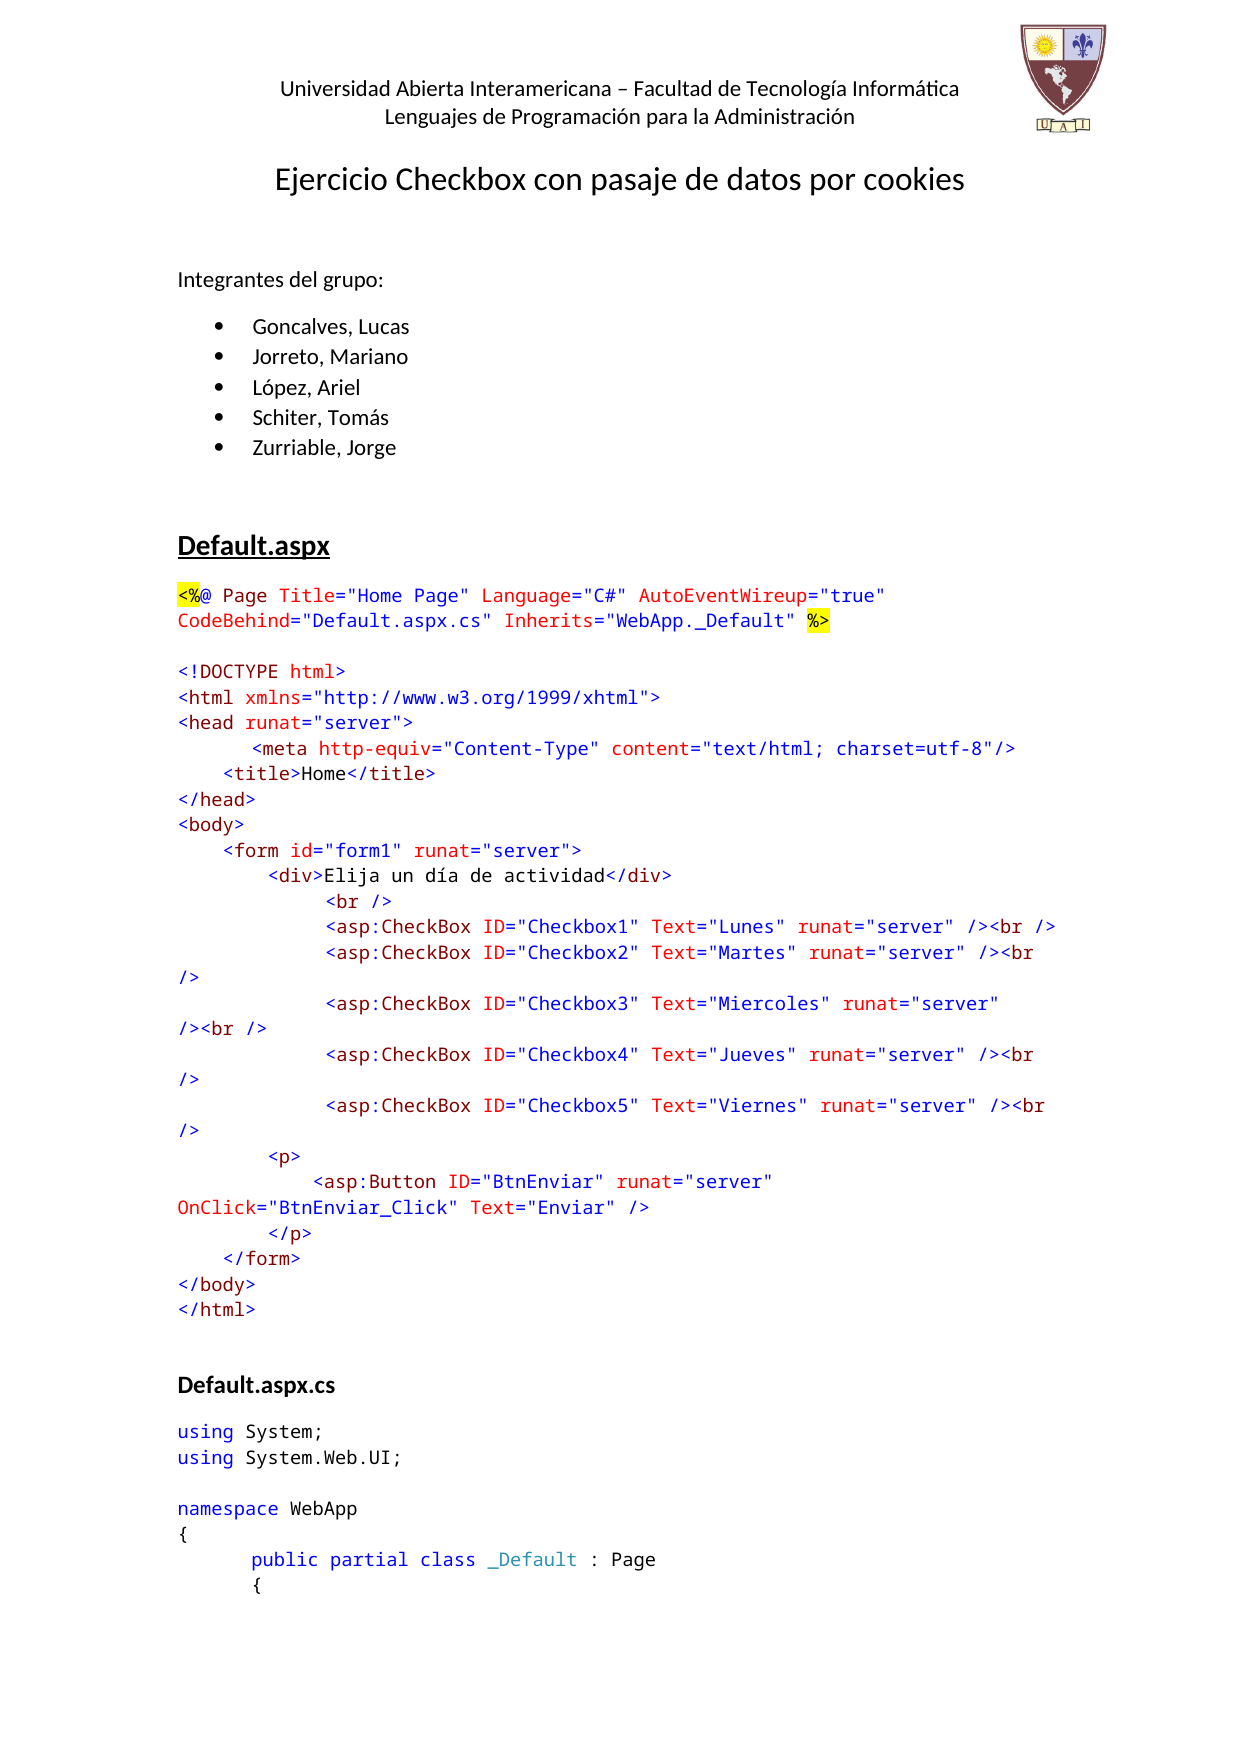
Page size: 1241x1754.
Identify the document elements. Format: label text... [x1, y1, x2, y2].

text Default.aspx [177, 527, 1063, 562]
text <asp:CheckBox ID="Checkbox2" Text="Martes" runat="server" /><br /> [177, 939, 1063, 990]
text <!DOCTYPE html> [177, 658, 1063, 684]
text <div>Elija un día de actividad</div> [177, 863, 1063, 888]
text <form id="form1" runat="server"> [177, 837, 1063, 863]
text using System; [177, 1418, 1063, 1444]
text <asp:CheckBox ID="Checkbox4" Text="Jueves" runat="server" /><br /> [177, 1041, 1063, 1092]
list Jorreto, Mariano [215, 342, 1063, 370]
text public partial class _Default : Page [177, 1546, 1063, 1572]
text </form> [177, 1245, 1063, 1271]
text <asp:CheckBox ID="Checkbox5" Text="Viernes" runat="server" /><br /> [177, 1092, 1063, 1143]
text Integrantes del grupo: [177, 265, 1063, 293]
text <asp:Button ID="BtnEnviar" runat="server" OnClick="BtnEnviar_Click" Text="Enviar" /> [177, 1169, 1063, 1220]
text { [177, 1521, 1063, 1546]
text <html xmlns="http://www.w3.org/1999/xhtml"> [177, 684, 1063, 709]
text { [177, 1572, 1063, 1597]
list Goncalves, Lucas [215, 312, 1063, 340]
text </html> [177, 1296, 1063, 1322]
list Zurriable, Jorge [215, 433, 1063, 461]
text <meta http-equiv="Content-Type" content="text/html; charset=utf-8"/> [177, 735, 1063, 761]
text namespace WebApp [177, 1495, 1063, 1521]
text Default.aspx.cs [177, 1369, 1063, 1399]
text <br /> [177, 888, 1063, 914]
list López, Ariel [215, 373, 1063, 401]
picture [1012, 16, 1110, 132]
text <body> [177, 812, 1063, 837]
text using System.Web.UI; [177, 1444, 1063, 1469]
text <title>Home</title> [177, 761, 1063, 786]
text Ejercicio Checkbox con pasaje de datos por cookies [177, 158, 1063, 198]
text <asp:CheckBox ID="Checkbox3" Text="Miercoles" runat="server" /><br /> [177, 990, 1063, 1041]
text </p> [177, 1220, 1063, 1245]
list Schiter, Tomás [215, 403, 1063, 431]
text <p> [177, 1143, 1063, 1169]
text <%@ Page Title="Home Page" Language="C#" AutoEventWireup="true" CodeBehind="Default.aspx.cs" Inherits="WebApp._Default" %> [177, 582, 1063, 633]
text </body> [177, 1271, 1063, 1296]
text <asp:CheckBox ID="Checkbox1" Text="Lunes" runat="server" /><br /> [177, 914, 1063, 939]
text <head runat="server"> [177, 709, 1063, 735]
text </head> [177, 786, 1063, 812]
